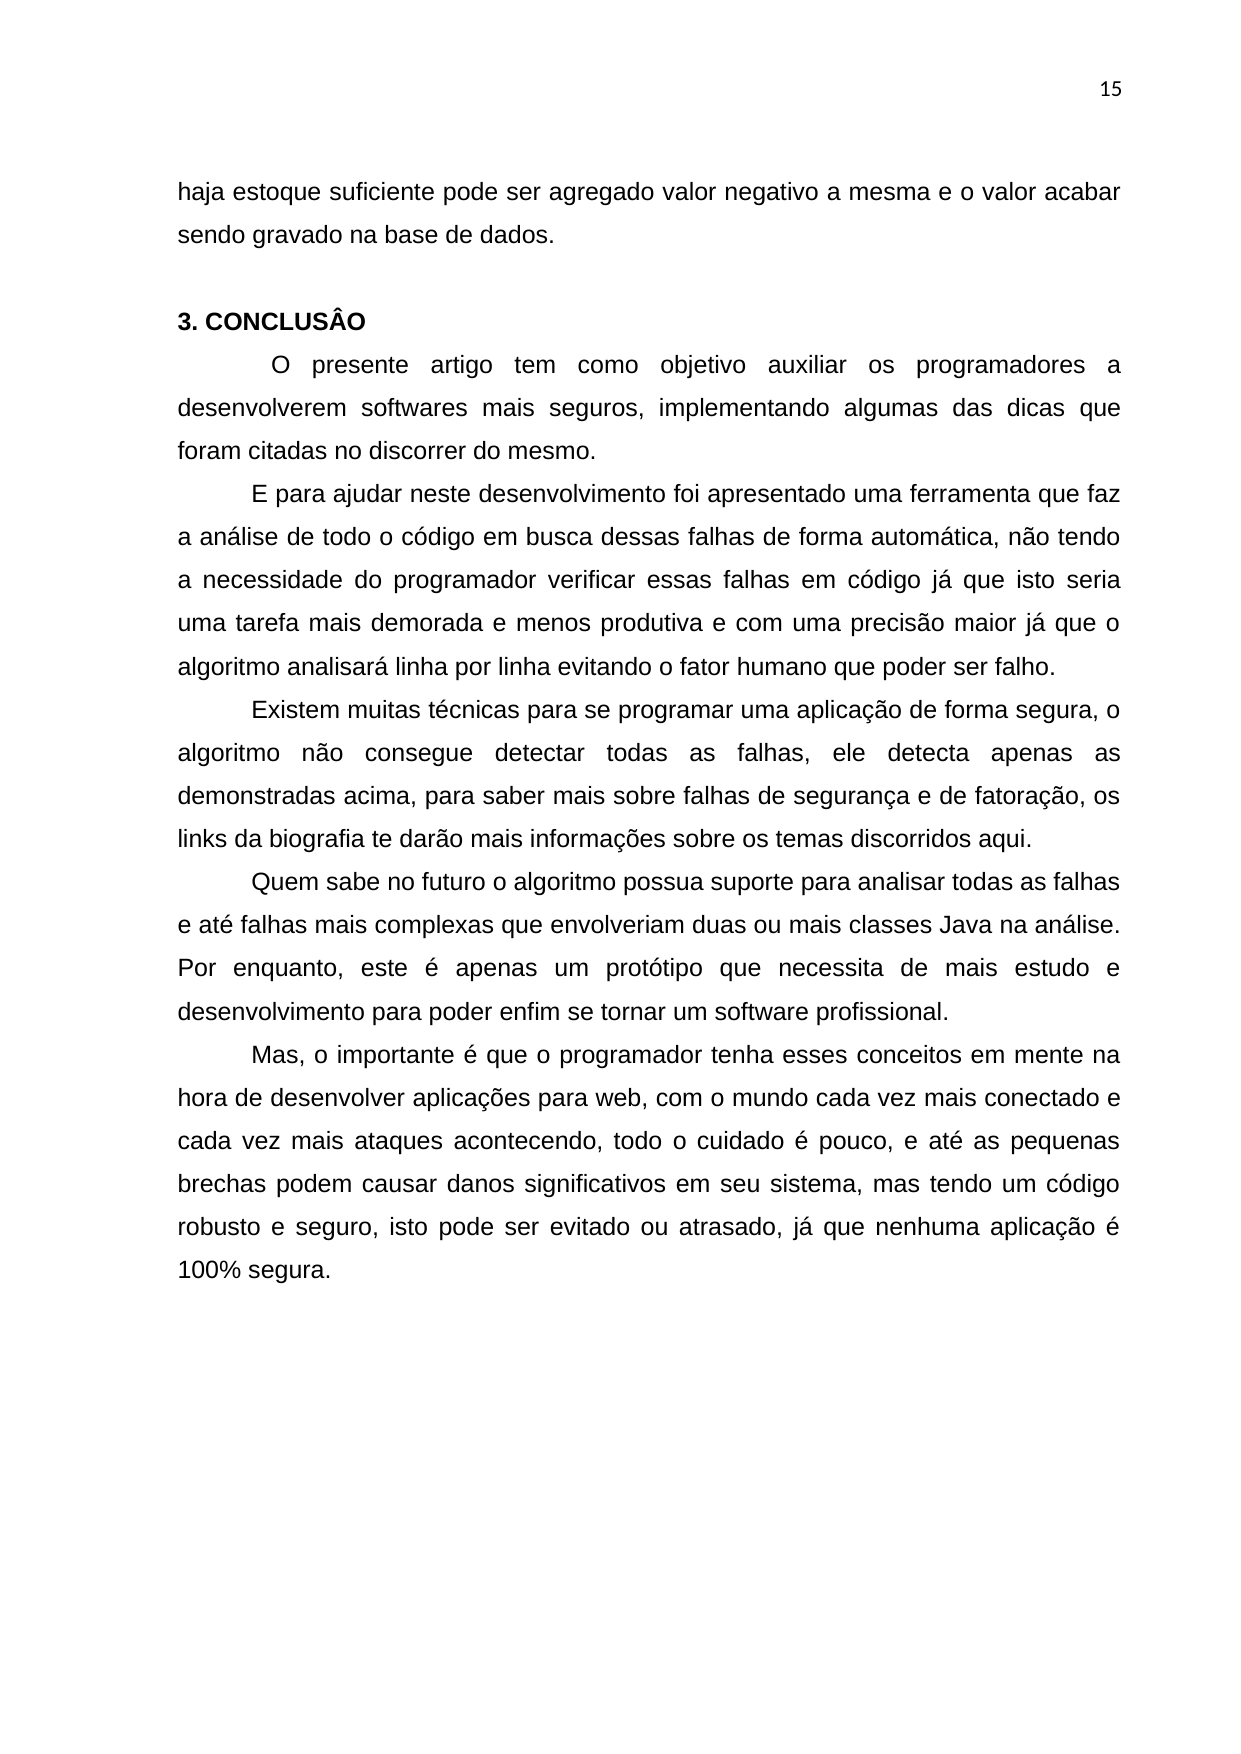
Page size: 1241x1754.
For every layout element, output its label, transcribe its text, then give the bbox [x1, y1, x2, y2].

text E para ajudar neste desenvolvimento foi apresentado uma ferramenta que faz a análise de todo o código em busca dessas falhas de forma automática, não tendo a necessidade do programador verificar essas falhas em código já que isto seria uma tarefa mais demorada e menos produtiva e com uma precisão maior já que o algoritmo analisará linha por linha evitando o fator humano que poder ser falho. [177, 479, 1122, 680]
text Quem sabe no futuro o algoritmo possua suporte para analisar todas as falhas e até falhas mais complexas que envolveriam duas ou mais classes Java na análise. Por enquanto, este é apenas um protótipo que necessita de mais estudo e desenvolvimento para poder enfim se tornar um software profissional. [177, 867, 1122, 1025]
text 3. CONCLUSÂO [177, 307, 1122, 335]
text Mas, o importante é que o programador tenha esses conceitos em mente na hora de desenvolver aplicações para web, com o mundo cada vez mais conectado e cada vez mais ataques acontecendo, todo o cuidado é pouco, e até as pequenas brechas podem causar danos significativos em seu sistema, mas tendo um código robusto e seguro, isto pode ser evitado ou atrasado, já que nenhuma aplicação é 100% segura. [177, 1040, 1122, 1284]
text O presente artigo tem como objetivo auxiliar os programadores a desenvolverem softwares mais seguros, implementando algumas das dicas que foram citadas no discorrer do mesmo. [177, 350, 1122, 465]
text Existem muitas técnicas para se programar uma aplicação de forma segura, o algoritmo não consegue detectar todas as falhas, ele detecta apenas as demonstradas acima, para saber mais sobre falhas de segurança e de fatoração, os links da biografia te darão mais informações sobre os temas discorridos aqui. [177, 695, 1122, 853]
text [177, 206, 1122, 249]
